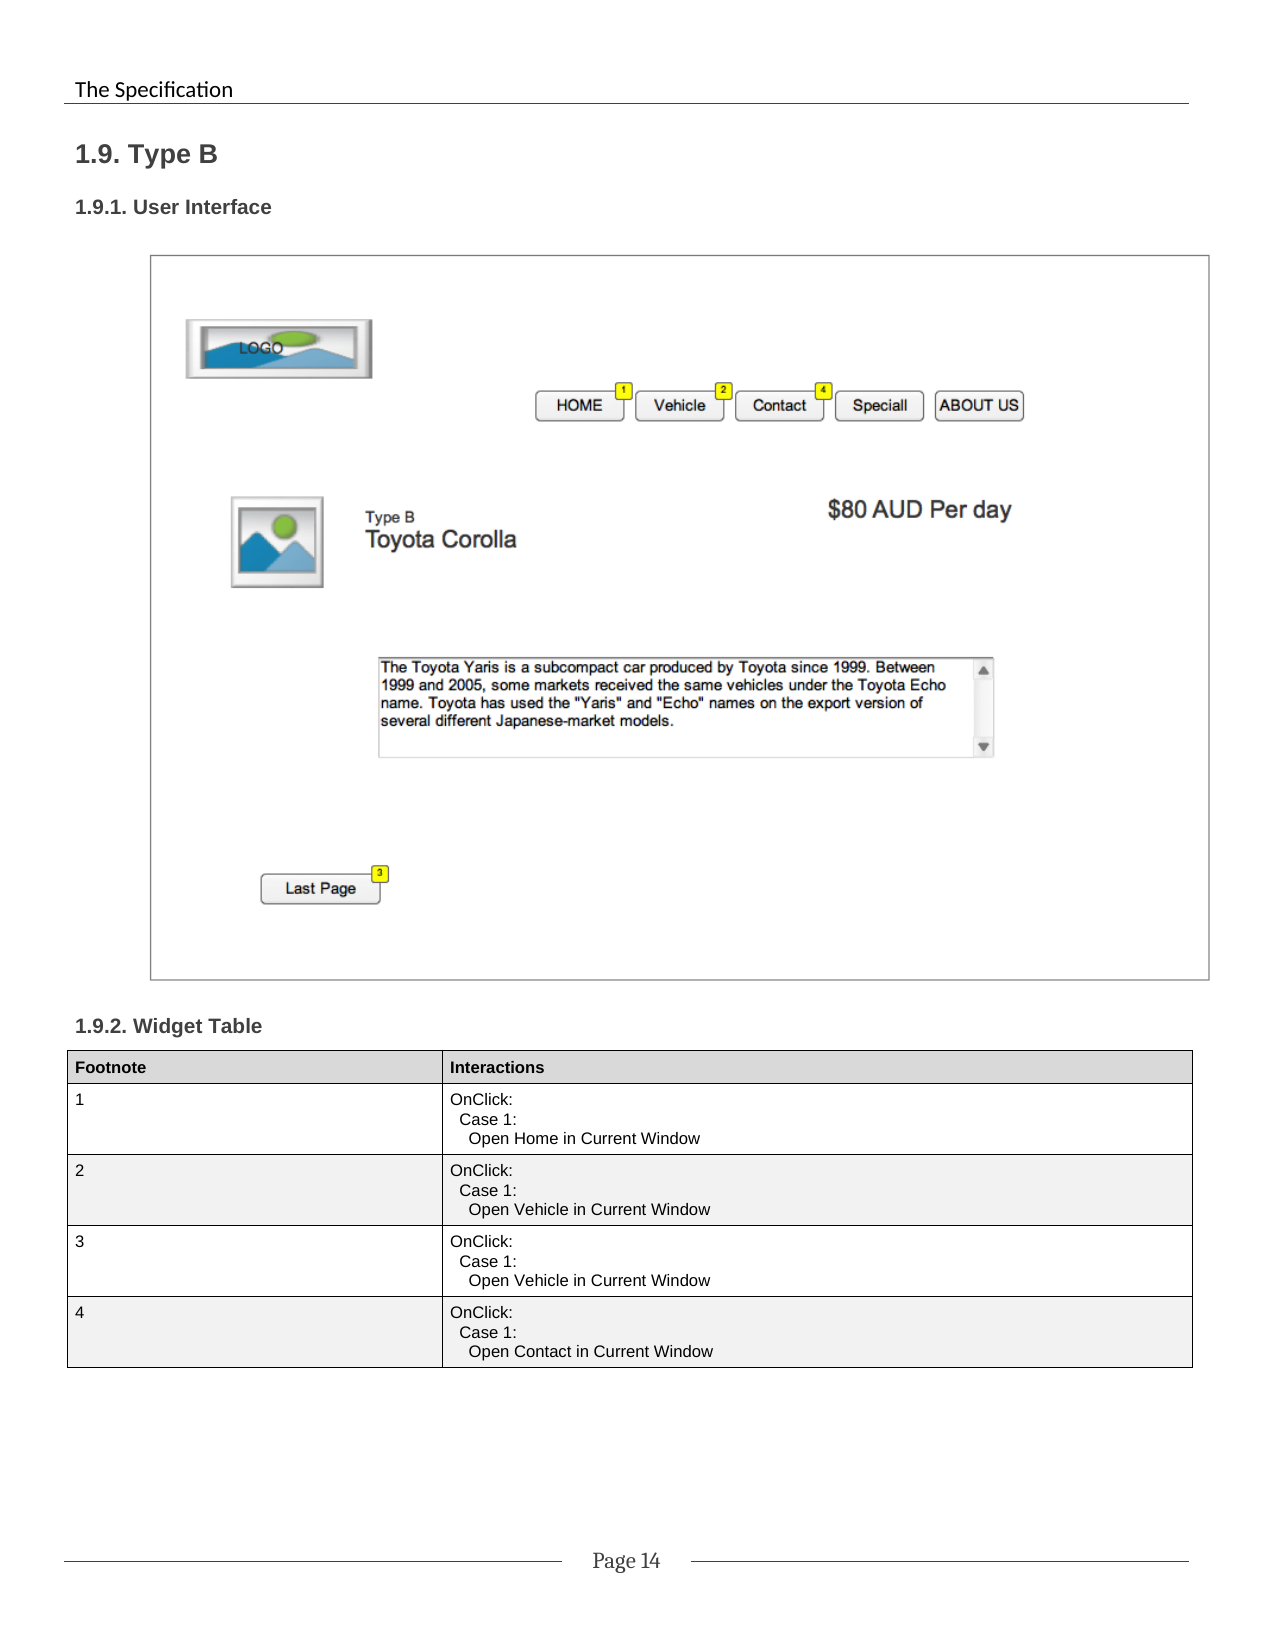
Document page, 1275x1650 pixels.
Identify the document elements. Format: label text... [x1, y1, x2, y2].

table_cell OnClick: Case 1: Open Vehicle in Current Window [443, 1155, 1192, 1225]
table_header Footnote [68, 1051, 442, 1083]
table_cell 1 [68, 1084, 442, 1154]
table_cell OnClick: Case 1: Open Vehicle in Current Window [443, 1226, 1192, 1296]
table_cell 3 [68, 1226, 442, 1296]
subtitle User Interface [75, 194, 1200, 218]
table_cell 2 [68, 1155, 442, 1225]
table_header Interactions [443, 1051, 1192, 1083]
subtitle Widget Table [75, 1014, 1200, 1038]
table_cell OnClick: Case 1: Open Contact in Current Window [443, 1297, 1192, 1367]
subtitle Type B [75, 138, 1200, 169]
table_cell OnClick: Case 1: Open Home in Current Window [443, 1084, 1192, 1154]
table_cell 4 [68, 1297, 442, 1367]
